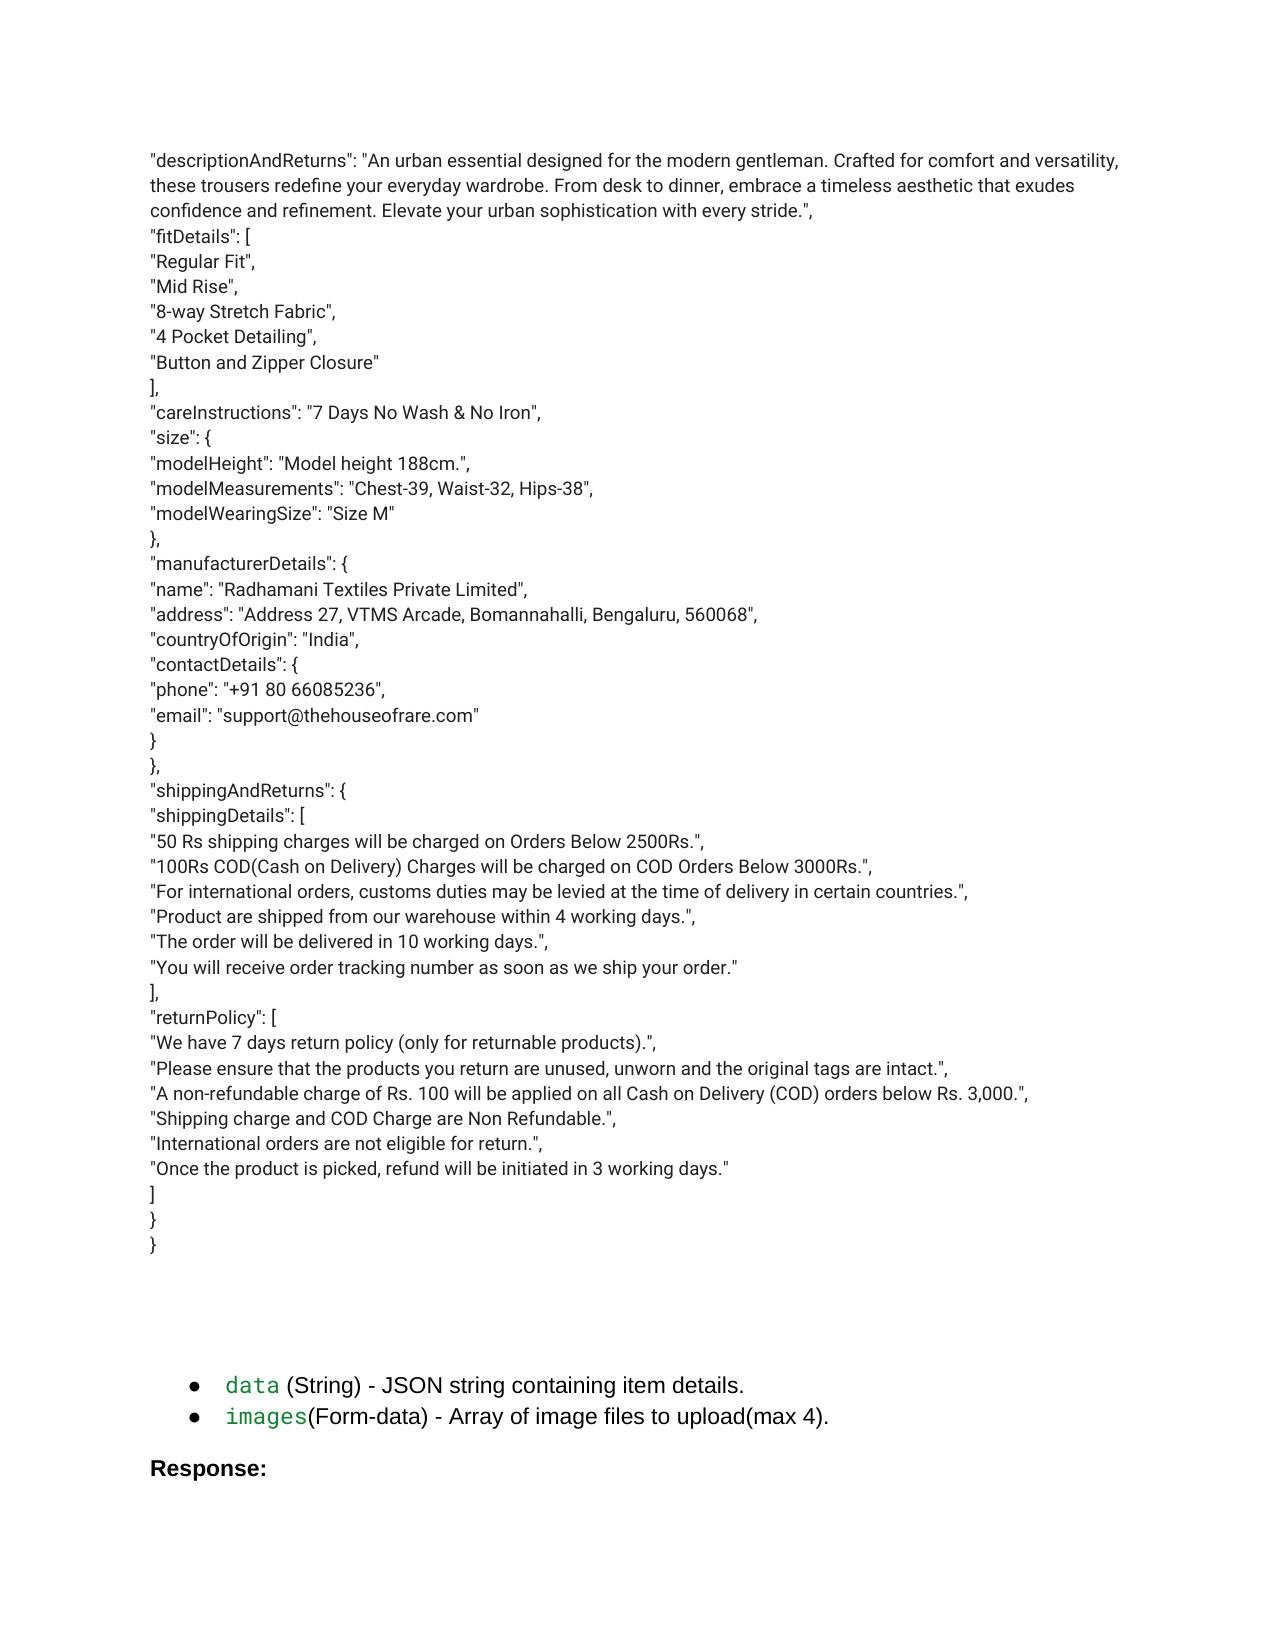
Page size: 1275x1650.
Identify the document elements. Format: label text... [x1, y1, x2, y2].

text "returnPolicy": [ [150, 1007, 1125, 1029]
text ], [150, 377, 1125, 399]
text "shippingDetails": [ [150, 805, 1125, 827]
text "We have 7 days return policy (only for returnable products).", [150, 1032, 1125, 1054]
text ] [150, 1183, 1125, 1206]
text "modelWearingSize": "Size M" [150, 503, 1125, 525]
text "Shipping charge and COD Charge are Non Refundable.", [150, 1108, 1125, 1130]
text }, [150, 528, 1125, 550]
text "A non-refundable charge of Rs. 100 will be applied on all Cash on Delivery (COD) orders below Rs. 3,000.", [150, 1083, 1125, 1105]
text "The order will be delivered in 10 working days.", [150, 931, 1125, 953]
text "You will receive order tracking number as soon as we ship your order." [150, 957, 1125, 979]
text } [150, 730, 1125, 752]
text }, [150, 755, 1125, 777]
text "fitDetails": [ [150, 226, 1125, 248]
text "phone": "+91 80 66085236", [150, 679, 1125, 701]
list data (String) - JSON string containing item details. [187, 1370, 1125, 1400]
text "contactDetails": { [150, 654, 1125, 676]
list images(Form-data) - Array of image files to upload(max 4). [187, 1400, 1125, 1430]
text "name": "Radhamani Textiles Private Limited", [150, 578, 1125, 601]
text "email": "support@thehouseofrare.com" [150, 704, 1125, 727]
text "countryOfOrigin": "India", [150, 629, 1125, 651]
text "Please ensure that the products you return are unused, unworn and the original tags are intact.", [150, 1057, 1125, 1079]
text } [150, 1234, 1125, 1256]
text "Product are shipped from our warehouse within 4 working days.", [150, 906, 1125, 928]
text "Button and Zipper Closure" [150, 352, 1125, 374]
text "International orders are not eligible for return.", [150, 1133, 1125, 1155]
text "careInstructions": "7 Days No Wash & No Iron", [150, 402, 1125, 424]
text "shippingAndReturns": { [150, 780, 1125, 802]
text "size": { [150, 427, 1125, 449]
text "100Rs COD(Cash on Delivery) Charges will be charged on COD Orders Below 3000Rs.", [150, 856, 1125, 878]
text "For international orders, customs duties may be levied at the time of delivery in certain countries.", [150, 881, 1125, 903]
text "modelHeight": "Model height 188cm.", [150, 452, 1125, 474]
text "Mid Rise", [150, 276, 1125, 298]
text Response: [150, 1455, 1125, 1482]
text "Once the product is picked, refund will be initiated in 3 working days." [150, 1158, 1125, 1180]
text } [150, 1209, 1125, 1231]
text "address": "Address 27, VTMS Arcade, Bomannahalli, Bengaluru, 560068", [150, 604, 1125, 626]
text "4 Pocket Detailing", [150, 326, 1125, 348]
text "modelMeasurements": "Chest-39, Waist-32, Hips-38", [150, 478, 1125, 500]
text "manufacturerDetails": { [150, 553, 1125, 575]
text ], [150, 982, 1125, 1004]
text "descriptionAndReturns": "An urban essential designed for the modern gentleman. Crafted for comfort and versatility, these trousers redefine your everyday wardrobe. From desk to dinner, embrace a timeless aesthetic that exudes confidence and refinement. Elevate your urban sophistication with every stride.", [150, 150, 1125, 222]
text "50 Rs shipping charges will be charged on Orders Below 2500Rs.", [150, 831, 1125, 853]
text "Regular Fit", [150, 251, 1125, 273]
text "8-way Stretch Fabric", [150, 301, 1125, 323]
